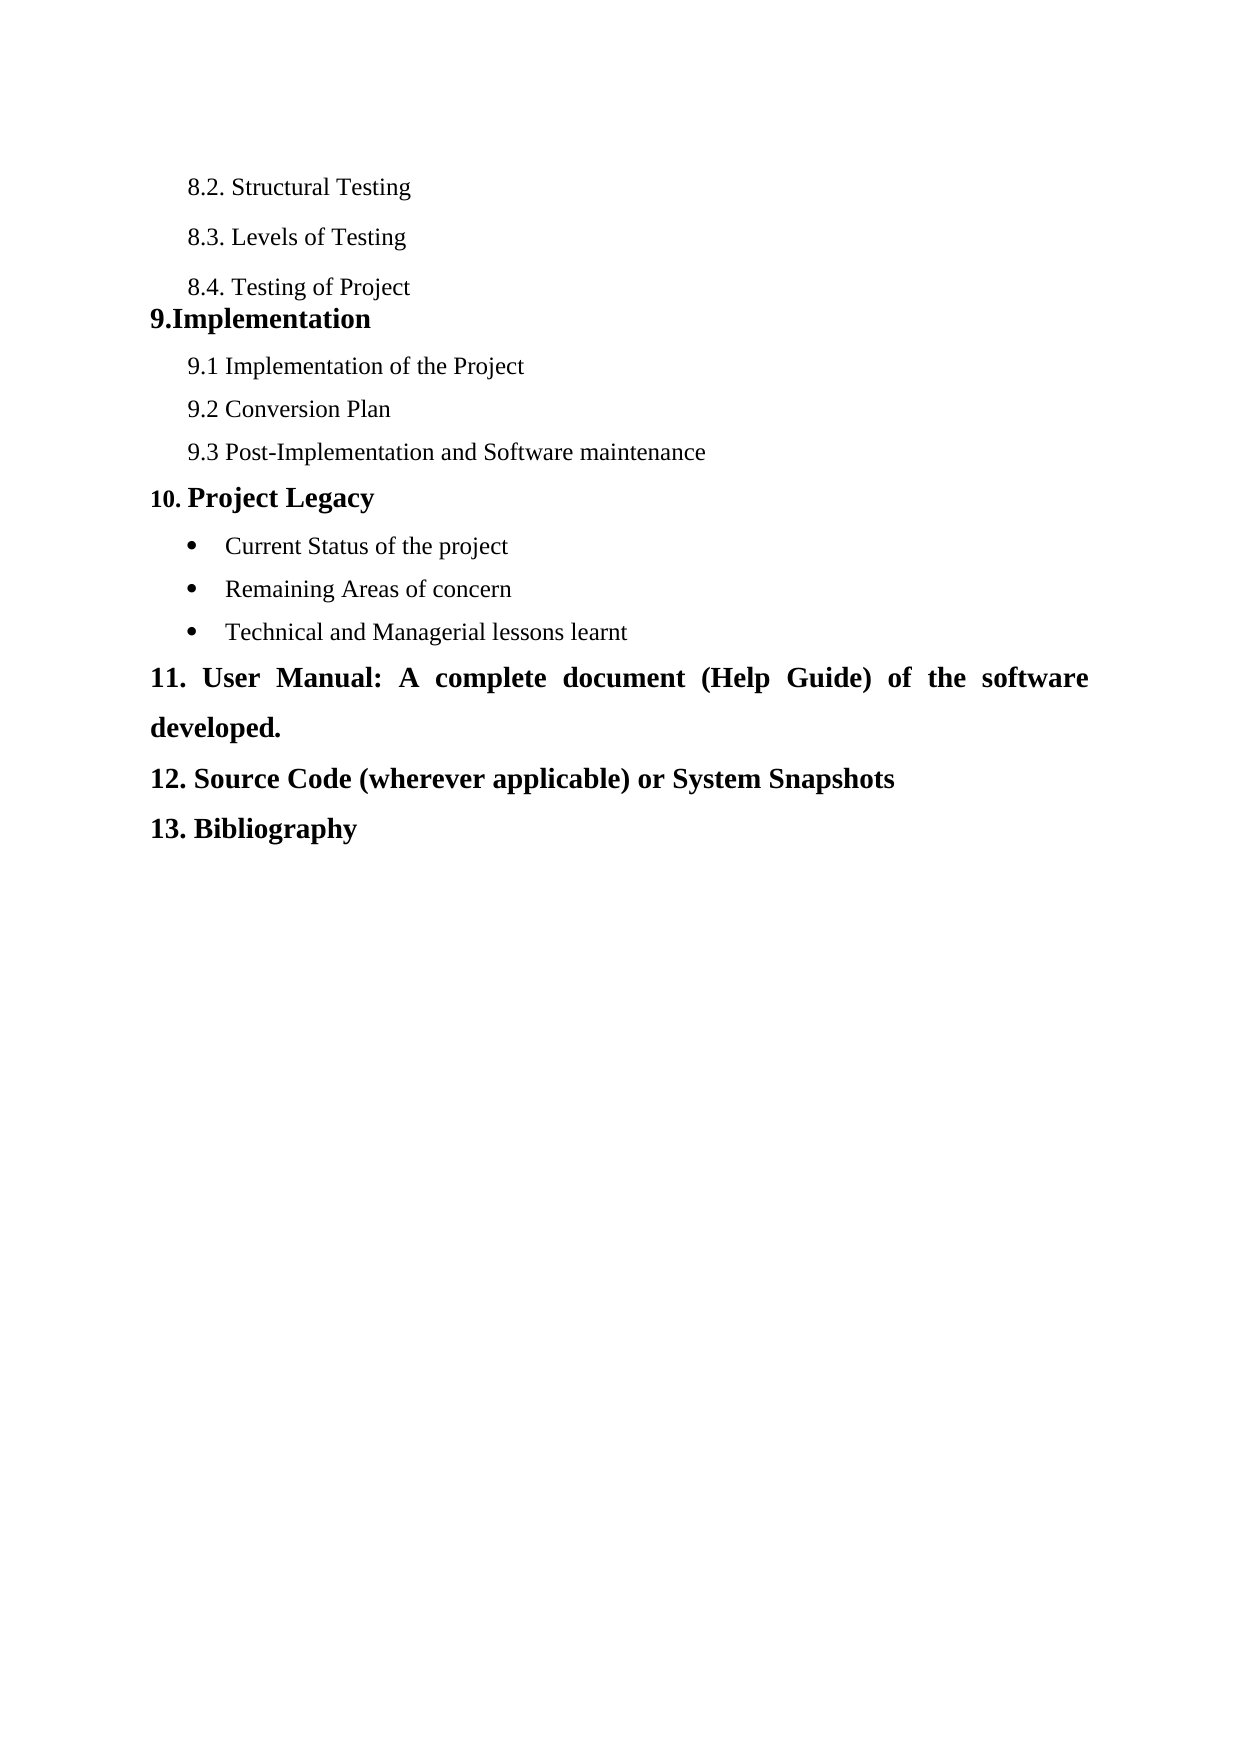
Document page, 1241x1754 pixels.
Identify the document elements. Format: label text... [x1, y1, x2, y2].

text 9.1 Implementation of the Project [187, 351, 1090, 380]
text 9.Implementation [150, 301, 1090, 334]
text 10. Project Legacy [150, 481, 1090, 514]
text 8.2. Structural Testing [187, 172, 1090, 200]
text 12. Source Code (wherever applicable) or System Snapshots [150, 761, 1090, 794]
text 9.2 Conversion Plan [187, 394, 1090, 423]
list Remaining Areas of concern [187, 574, 1090, 603]
text 9.3 Post-Implementation and Software maintenance [187, 437, 1090, 466]
text 8.3. Levels of Testing [187, 222, 1090, 251]
list Current Status of the project [187, 531, 1090, 560]
list Technical and Managerial lessons learnt [187, 617, 1090, 646]
text 11. User Manual: A complete document (Help Guide) of the software developed. [150, 660, 1090, 744]
text 13. Bibliography [150, 811, 1090, 845]
text 8.4. Testing of Project [187, 272, 1090, 301]
